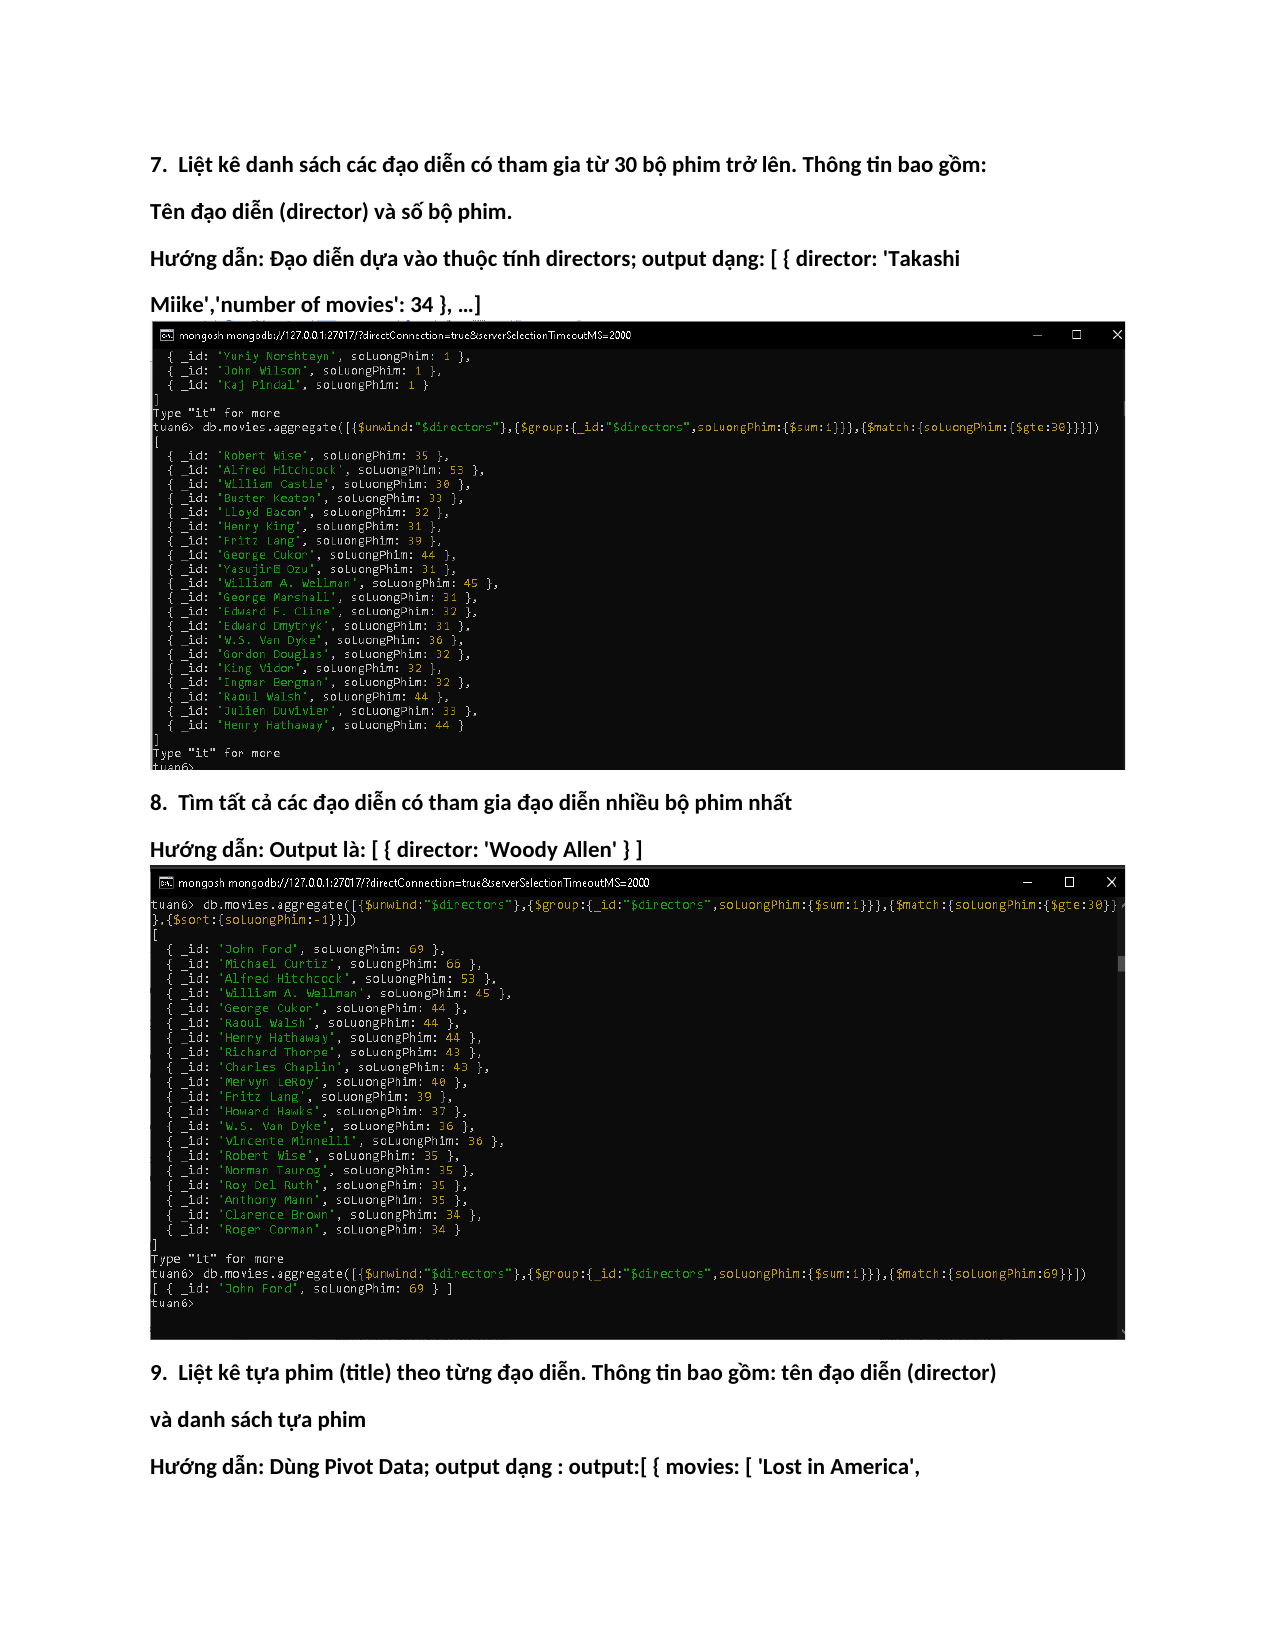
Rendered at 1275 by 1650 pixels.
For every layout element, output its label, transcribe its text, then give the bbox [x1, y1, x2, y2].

text Miike','number of movies': 34 }, …] [150, 291, 1125, 320]
text Hướng dẫn: Đạo diễn dựa vào thuộc tính directors; output dạng: [ { director: 'Takashi [150, 244, 1125, 272]
picture [150, 320, 1125, 770]
picture [150, 865, 1125, 1340]
text 7. Liệt kê danh sách các đạo diễn có tham gia từ 30 bộ phim trở lên. Thông tin bao gồm: [150, 150, 1125, 178]
text Hướng dẫn: Output là: [ { director: 'Woody Allen' } ] [150, 835, 1125, 865]
text 9. Liệt kê tựa phim (title) theo từng đạo diễn. Thông tin bao gồm: tên đạo diễn (director) [150, 1358, 1125, 1386]
text Tên đạo diễn (director) và số bộ phim. [150, 197, 1125, 225]
text và danh sách tựa phim [150, 1405, 1125, 1433]
text Hướng dẫn: Dùng Pivot Data; output dạng : output:[ { movies: [ 'Lost in America', [150, 1452, 1125, 1480]
text 8. Tìm tất cả các đạo diễn có tham gia đạo diễn nhiều bộ phim nhất [150, 788, 1125, 816]
